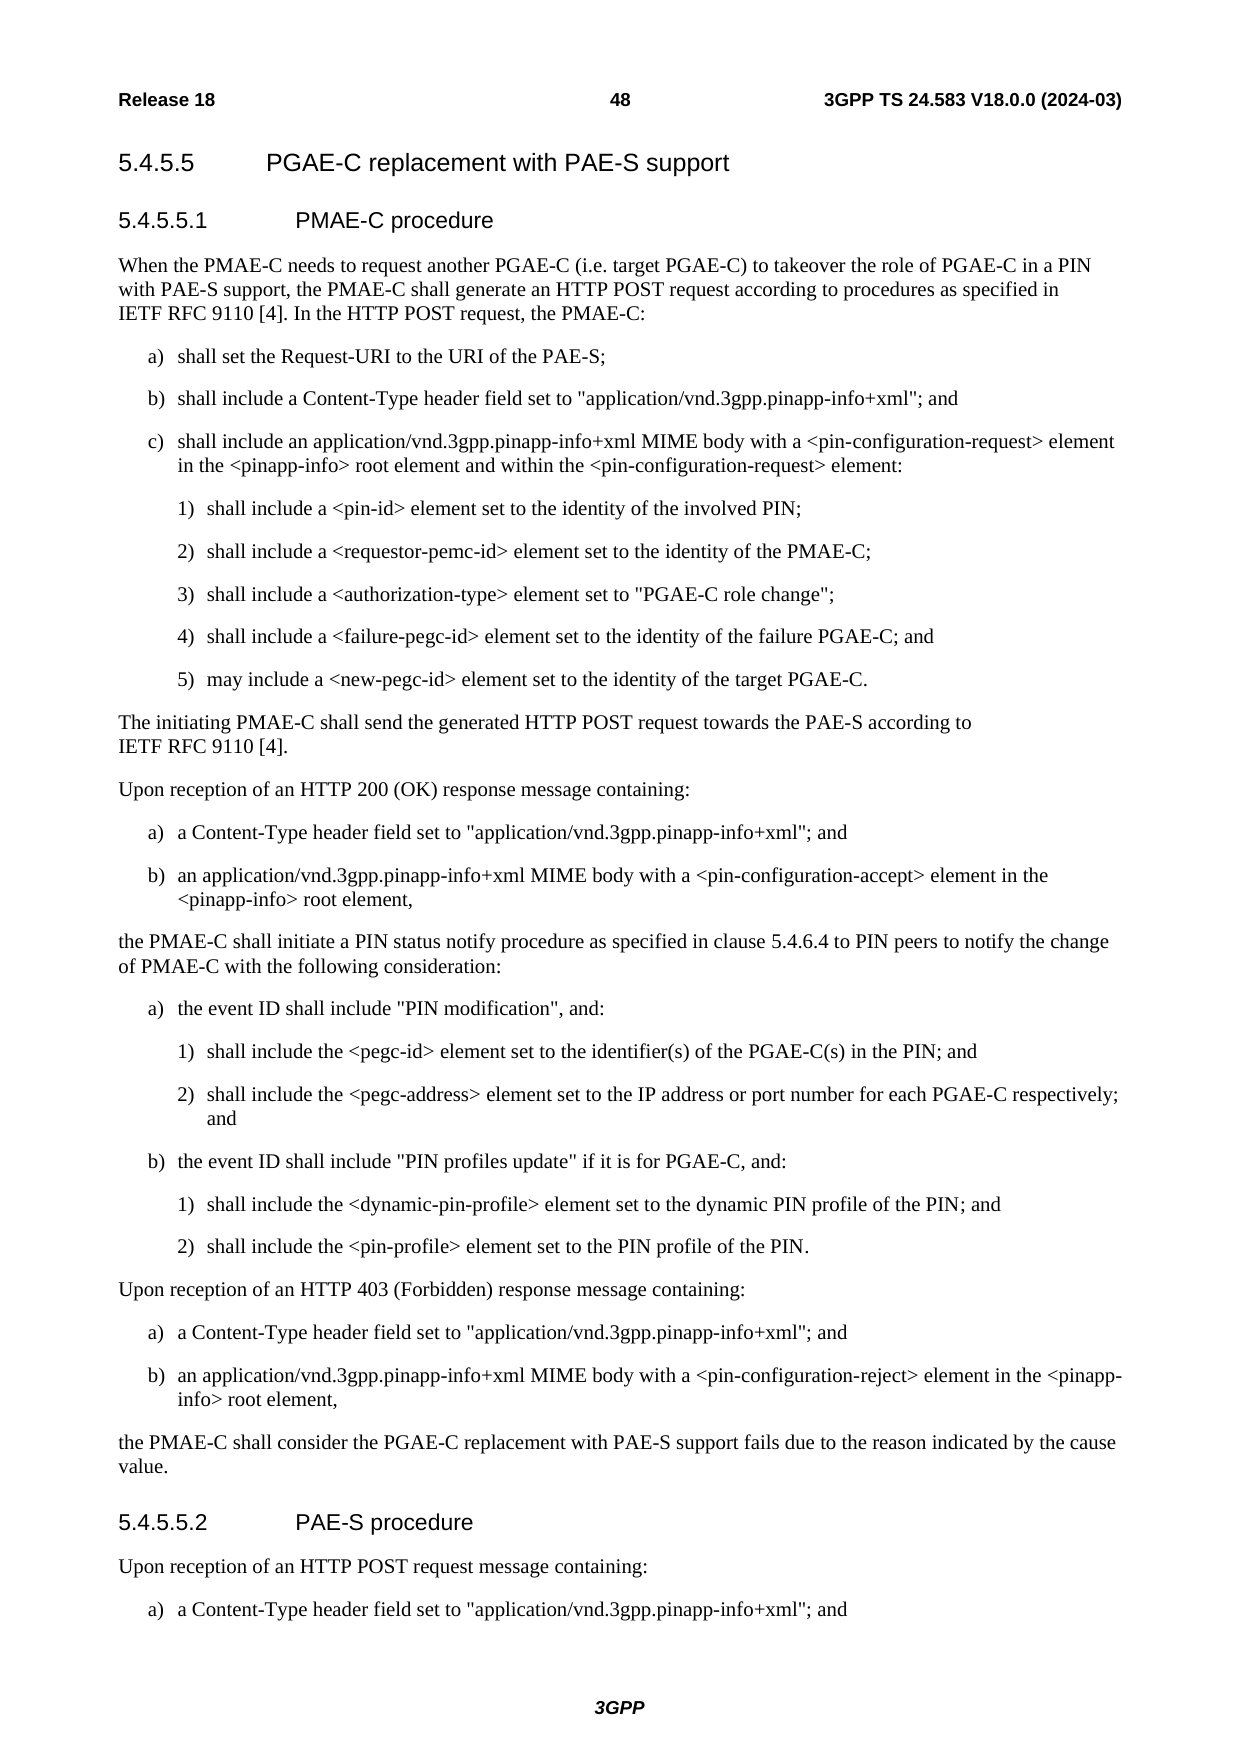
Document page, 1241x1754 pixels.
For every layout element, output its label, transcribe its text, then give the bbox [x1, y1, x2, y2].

text a) a Content-Type header field set to "application/vnd.3gpp.pinapp-info+xml"; and [148, 1320, 1122, 1344]
text the PMAE-C shall consider the PGAE-C replacement with PAE-S support fails due to the reason indicated by the cause value. [118, 1430, 1122, 1478]
text 1) shall include the <pegc-id> element set to the identifier(s) of the PGAE-C(s) in the PIN; and [177, 1039, 1122, 1063]
text 1) shall include the <dynamic-pin-profile> element set to the dynamic PIN profile of the PIN; and [177, 1192, 1122, 1216]
text The initiating PMAE-C shall send the generated HTTP POST request towards the PAE-S according to IETF RFC 9110 [4]. [118, 710, 1122, 758]
text 2) shall include a <requestor-pemc-id> element set to the identity of the PMAE-C; [177, 539, 1122, 563]
text b) an application/vnd.3gpp.pinapp-info+xml MIME body with a <pin-configuration-accept> element in the <pinapp-info> root element, [148, 863, 1122, 911]
subtitle 5.4.5.5 PGAE-C replacement with PAE-S support [118, 147, 1122, 176]
text b) an application/vnd.3gpp.pinapp-info+xml MIME body with a <pin-configuration-reject> element in the <pinapp-info> root element, [148, 1363, 1122, 1411]
text a) a Content-Type header field set to "application/vnd.3gpp.pinapp-info+xml"; and [148, 1597, 1122, 1621]
text b) shall include a Content-Type header field set to "application/vnd.3gpp.pinapp-info+xml"; and [148, 386, 1122, 410]
subtitle 5.4.5.5.2 PAE-S procedure [118, 1509, 1122, 1536]
text the PMAE-C shall initiate a PIN status notify procedure as specified in clause 5.4.6.4 to PIN peers to notify the change of PMAE-C with the following consideration: [118, 929, 1122, 978]
subtitle 5.4.5.5.1 PMAE-C procedure [118, 207, 1122, 234]
text 5) may include a <new-pegc-id> element set to the identity of the target PGAE-C. [177, 667, 1122, 691]
text 2) shall include the <pin-profile> element set to the PIN profile of the PIN. [177, 1234, 1122, 1258]
text a) the event ID shall include "PIN modification", and: [148, 996, 1122, 1020]
text 2) shall include the <pegc-address> element set to the IP address or port number for each PGAE-C respectively; and [177, 1082, 1122, 1130]
text When the PMAE-C needs to request another PGAE-C (i.e. target PGAE-C) to takeover the role of PGAE-C in a PIN with PAE-S support, the PMAE-C shall generate an HTTP POST request according to procedures as specified in IETF RFC 9110 [4]. In the HTTP POST request, the PMAE-C: [118, 253, 1122, 325]
text b) the event ID shall include "PIN profiles update" if it is for PGAE-C, and: [148, 1149, 1122, 1173]
text Upon reception of an HTTP POST request message containing: [118, 1554, 1122, 1578]
text a) a Content-Type header field set to "application/vnd.3gpp.pinapp-info+xml"; and [148, 820, 1122, 844]
text 1) shall include a <pin-id> element set to the identity of the involved PIN; [177, 496, 1122, 520]
text a) shall set the Request-URI to the URI of the PAE-S; [148, 343, 1122, 368]
text 3) shall include a <authorization-type> element set to "PGAE-C role change"; [177, 582, 1122, 606]
text Upon reception of an HTTP 200 (OK) response message containing: [118, 777, 1122, 801]
text c) shall include an application/vnd.3gpp.pinapp-info+xml MIME body with a <pin-configuration-request> element in the <pinapp-info> root element and within the <pin-configuration-request> element: [148, 429, 1122, 477]
text Upon reception of an HTTP 403 (Forbidden) response message containing: [118, 1277, 1122, 1301]
text 4) shall include a <failure-pegc-id> element set to the identity of the failure PGAE-C; and [177, 624, 1122, 648]
